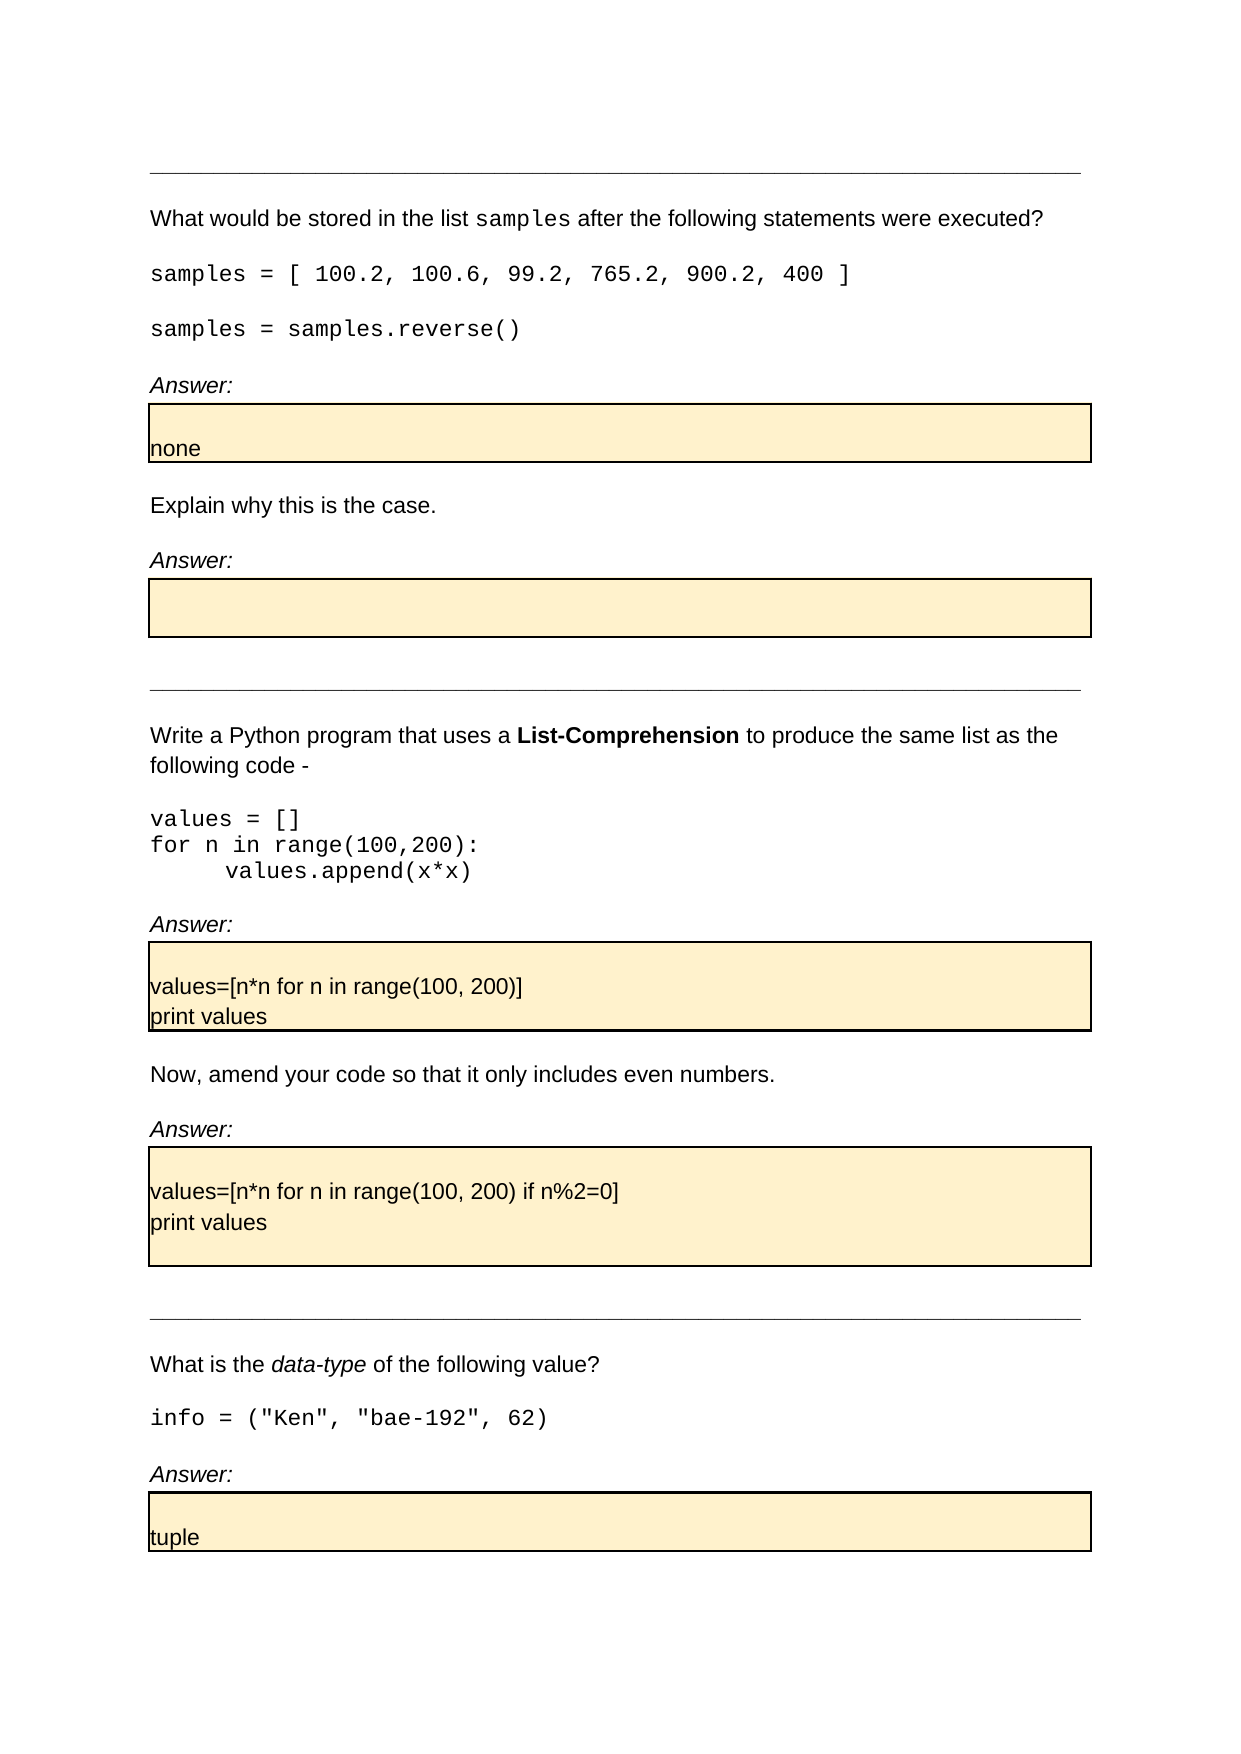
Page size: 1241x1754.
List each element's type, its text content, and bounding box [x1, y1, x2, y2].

text Explain why this is the case. [150, 492, 1090, 518]
text print values [150, 1001, 1090, 1029]
text for n in range(100,200): [150, 834, 1090, 859]
text values.append(x*x) [150, 859, 1090, 886]
text Answer: [150, 547, 1090, 574]
text print values [150, 1206, 1090, 1235]
text values = [] [150, 808, 1090, 834]
text Answer: [150, 1116, 1090, 1142]
text Answer: [150, 372, 1090, 399]
text values=[n*n for n in range(100, 200) if n%2=0] [150, 1176, 1090, 1204]
text What would be stored in the list samples after the following statements were executed? [150, 205, 1090, 233]
text none [150, 433, 1090, 461]
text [150, 1296, 1090, 1322]
text info = ("Ken", "bae-192", 62) [150, 1406, 1090, 1432]
text samples = [ 100.2, 100.6, 99.2, 765.2, 900.2, 400 ] [150, 263, 1090, 289]
text samples = samples.reverse() [150, 317, 1090, 343]
text tuple [150, 1522, 1090, 1550]
text _________________________________________________________________________ [150, 667, 1090, 693]
text Now, amend your code so that it only includes even numbers. [150, 1061, 1090, 1087]
text _________________________________________________________________________ [150, 150, 1090, 176]
text values=[n*n for n in range(100, 200)] [150, 971, 1090, 999]
text Write a Python program that uses a List-Comprehension to produce the same list as the following code - [150, 722, 1090, 779]
text Answer: [150, 911, 1090, 937]
text What is the data-type of the following value? [150, 1351, 1090, 1377]
text Answer: [150, 1461, 1090, 1487]
